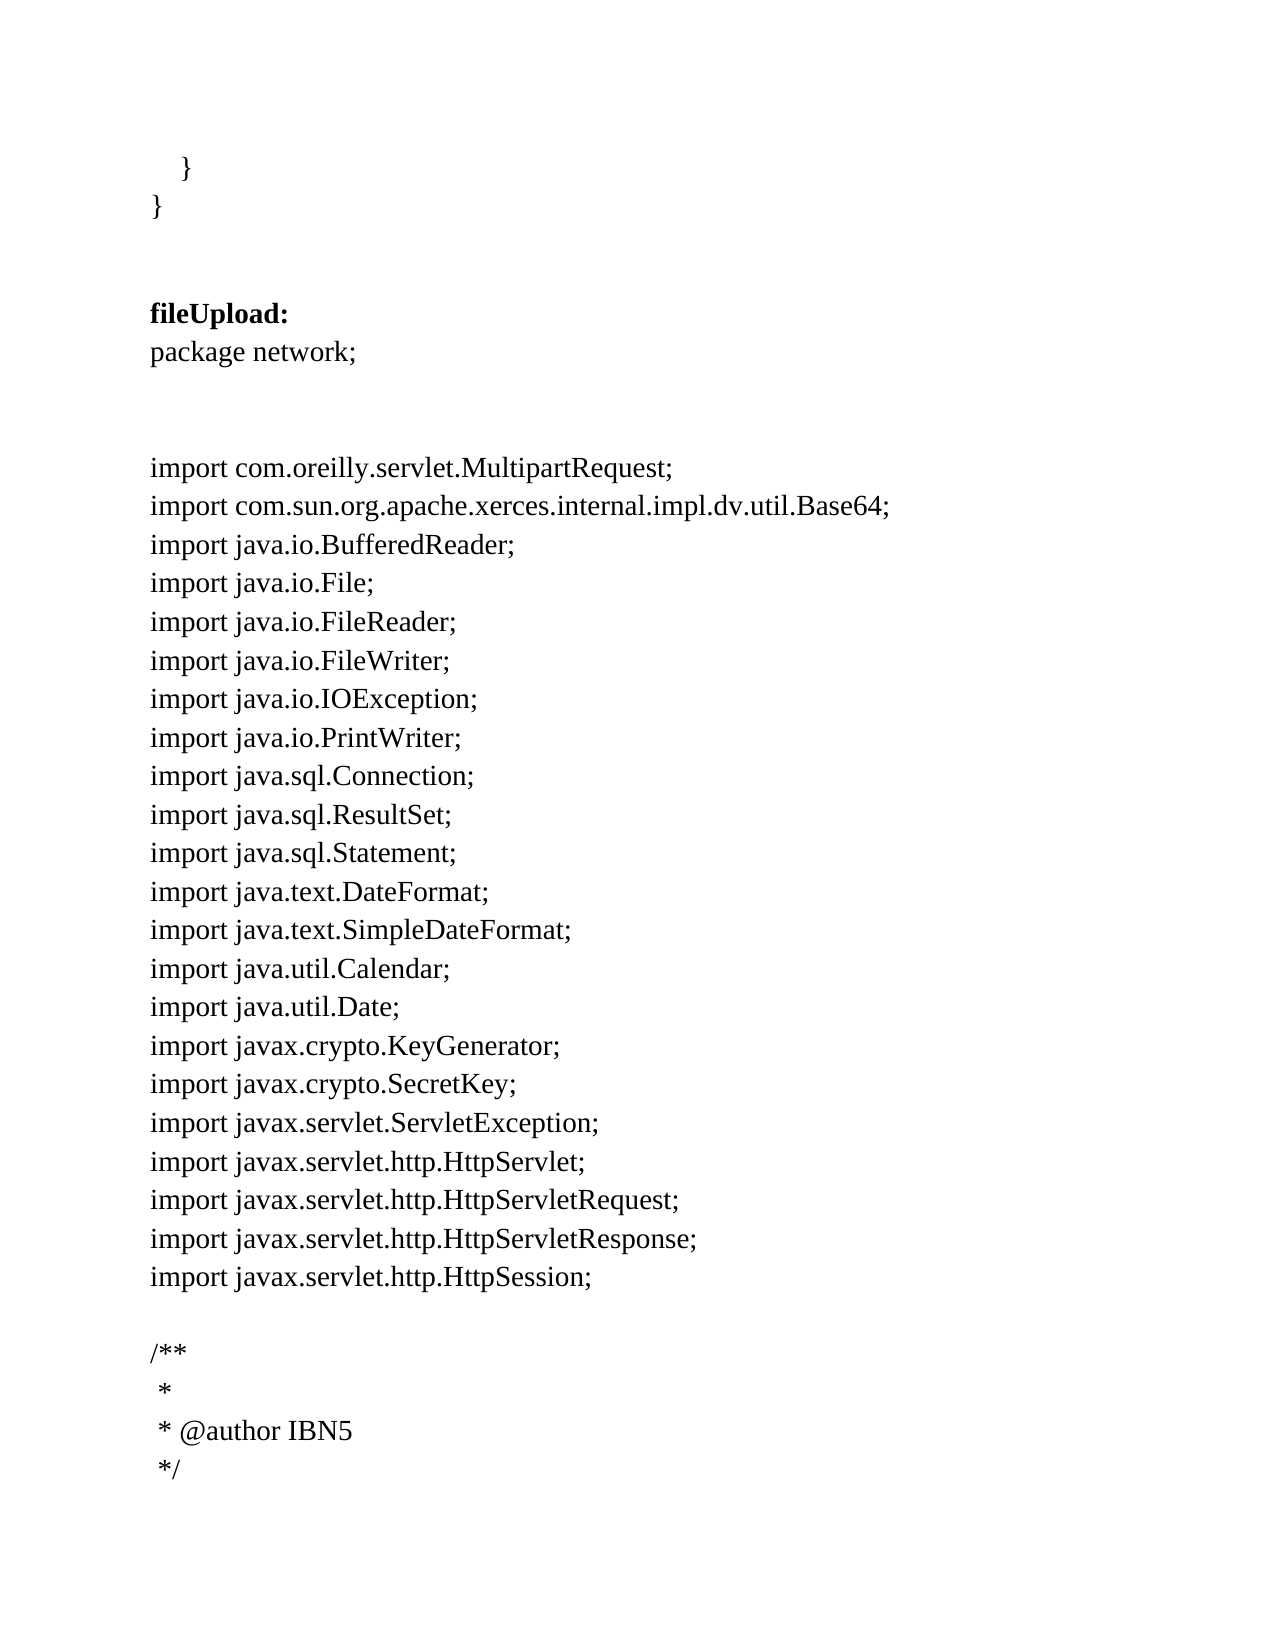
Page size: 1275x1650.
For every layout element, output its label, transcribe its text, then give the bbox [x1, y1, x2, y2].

text import javax.crypto.SecretKey; [150, 1067, 1125, 1100]
text import javax.crypto.KeyGenerator; [150, 1028, 1125, 1062]
text import java.util.Date; [150, 989, 1125, 1023]
text import java.util.Calendar; [150, 951, 1125, 984]
text import javax.servlet.ServletException; [150, 1105, 1125, 1139]
text * [150, 1375, 1125, 1408]
text import java.sql.ResultSet; [150, 797, 1125, 830]
text import javax.servlet.http.HttpServletRequest; [150, 1182, 1125, 1216]
text } [150, 150, 1125, 183]
text import com.sun.org.apache.xerces.internal.impl.dv.util.Base64; [150, 488, 1125, 522]
text import java.io.FileWriter; [150, 643, 1125, 676]
text import java.io.PrintWriter; [150, 720, 1125, 753]
text } [150, 188, 1125, 222]
text import java.io.File; [150, 566, 1125, 599]
text import java.io.BufferedReader; [150, 527, 1125, 561]
text package network; [150, 334, 1125, 368]
text import javax.servlet.http.HttpSession; [150, 1259, 1125, 1293]
text import java.sql.Statement; [150, 835, 1125, 869]
text import java.text.SimpleDateFormat; [150, 912, 1125, 946]
text */ [150, 1452, 1125, 1486]
text fileUpload: [150, 296, 1125, 329]
text import java.text.DateFormat; [150, 874, 1125, 907]
text import java.io.FileReader; [150, 604, 1125, 638]
text import javax.servlet.http.HttpServletResponse; [150, 1221, 1125, 1254]
text /** [150, 1336, 1125, 1370]
text import java.io.IOException; [150, 681, 1125, 715]
text import javax.servlet.http.HttpServlet; [150, 1144, 1125, 1177]
text import java.sql.Connection; [150, 758, 1125, 792]
text import com.oreilly.servlet.MultipartRequest; [150, 450, 1125, 483]
text * @author IBN5 [150, 1413, 1125, 1447]
